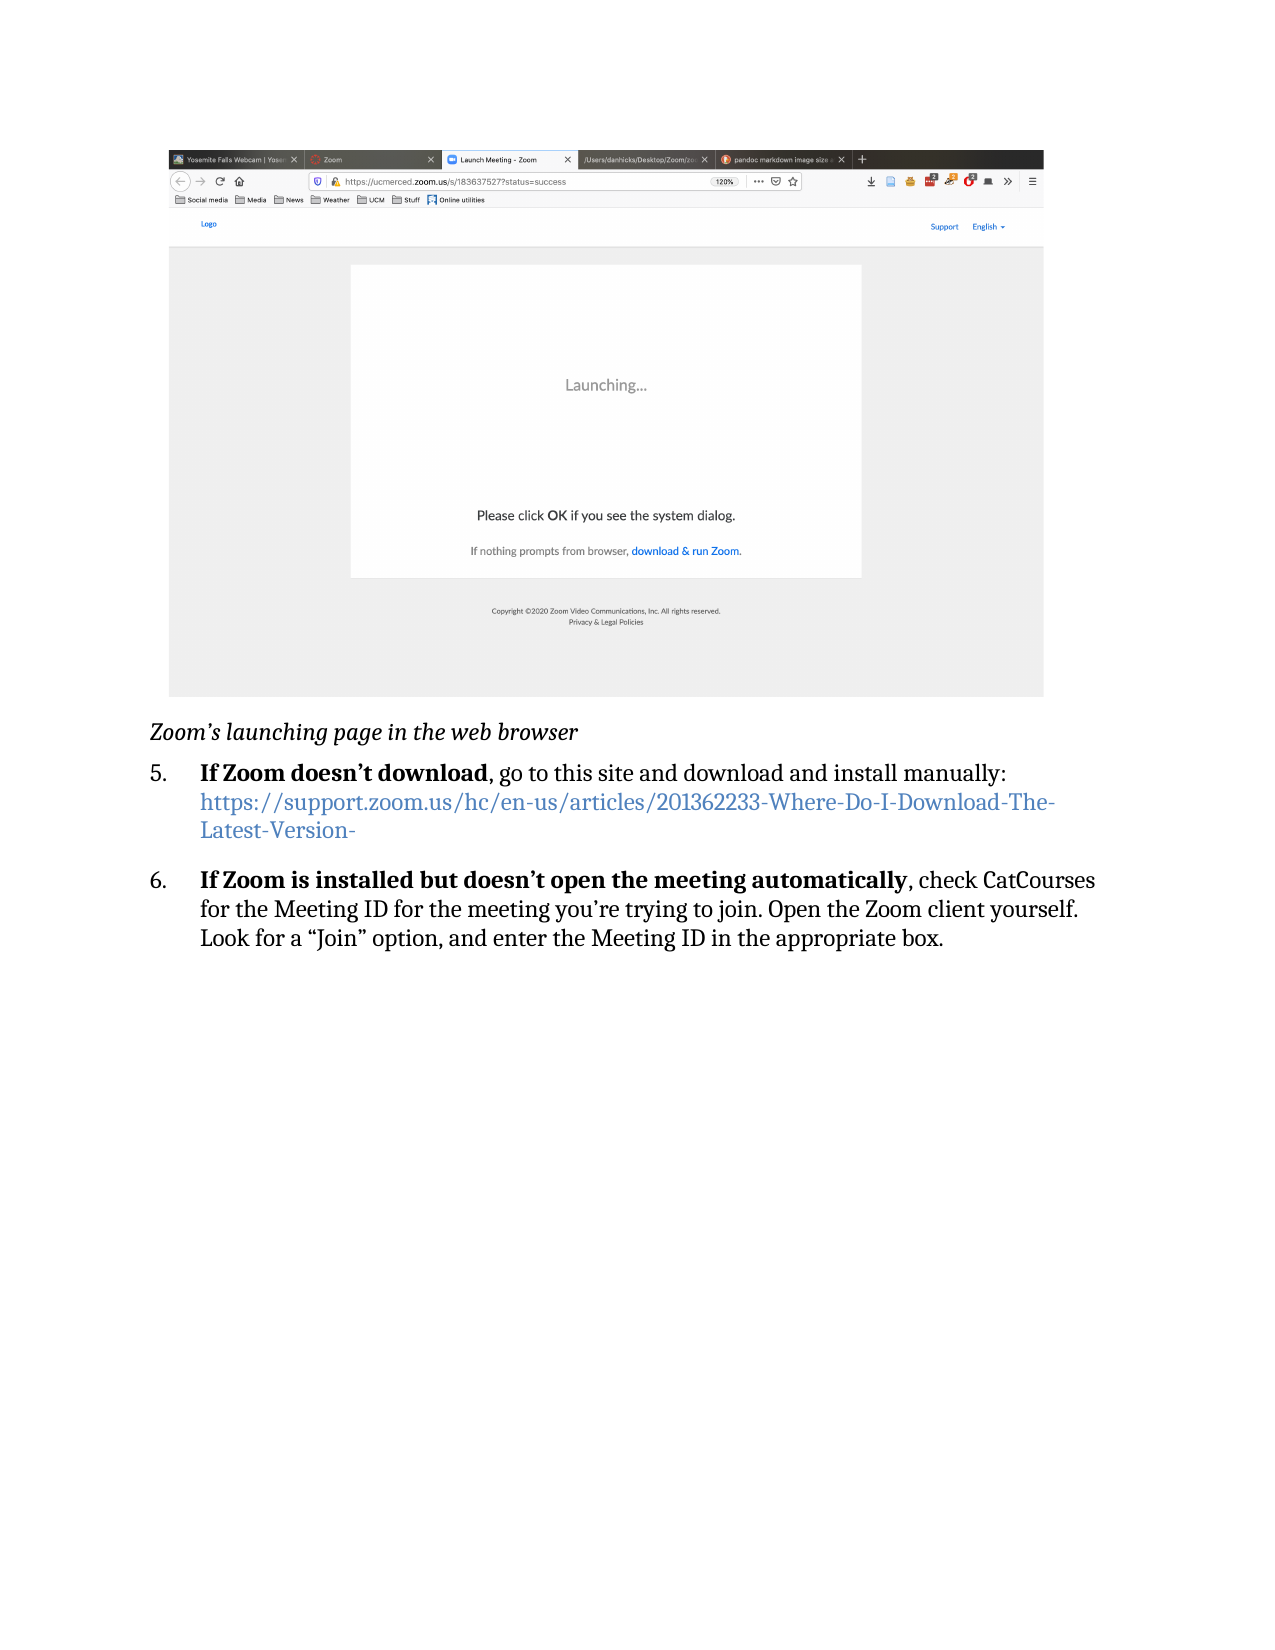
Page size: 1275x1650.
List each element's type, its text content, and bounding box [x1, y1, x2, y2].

list If Zoom doesn’t download, go to this site and download and install manually: https://support.zoom.us/hc/en-us/articles/201362233-Where-Do-I-Download-The-Latest-Version- [150, 759, 1125, 845]
picture [168, 150, 1044, 697]
text Zoom’s launching page in the web browser [150, 718, 1125, 746]
list If Zoom is installed but doesn’t open the meeting automatically, check CatCourses for the Meeting ID for the meeting you’re trying to join. Open the Zoom client yourself. Look for a “Join” option, and enter the Meeting ID in the appropriate box. [150, 866, 1125, 952]
